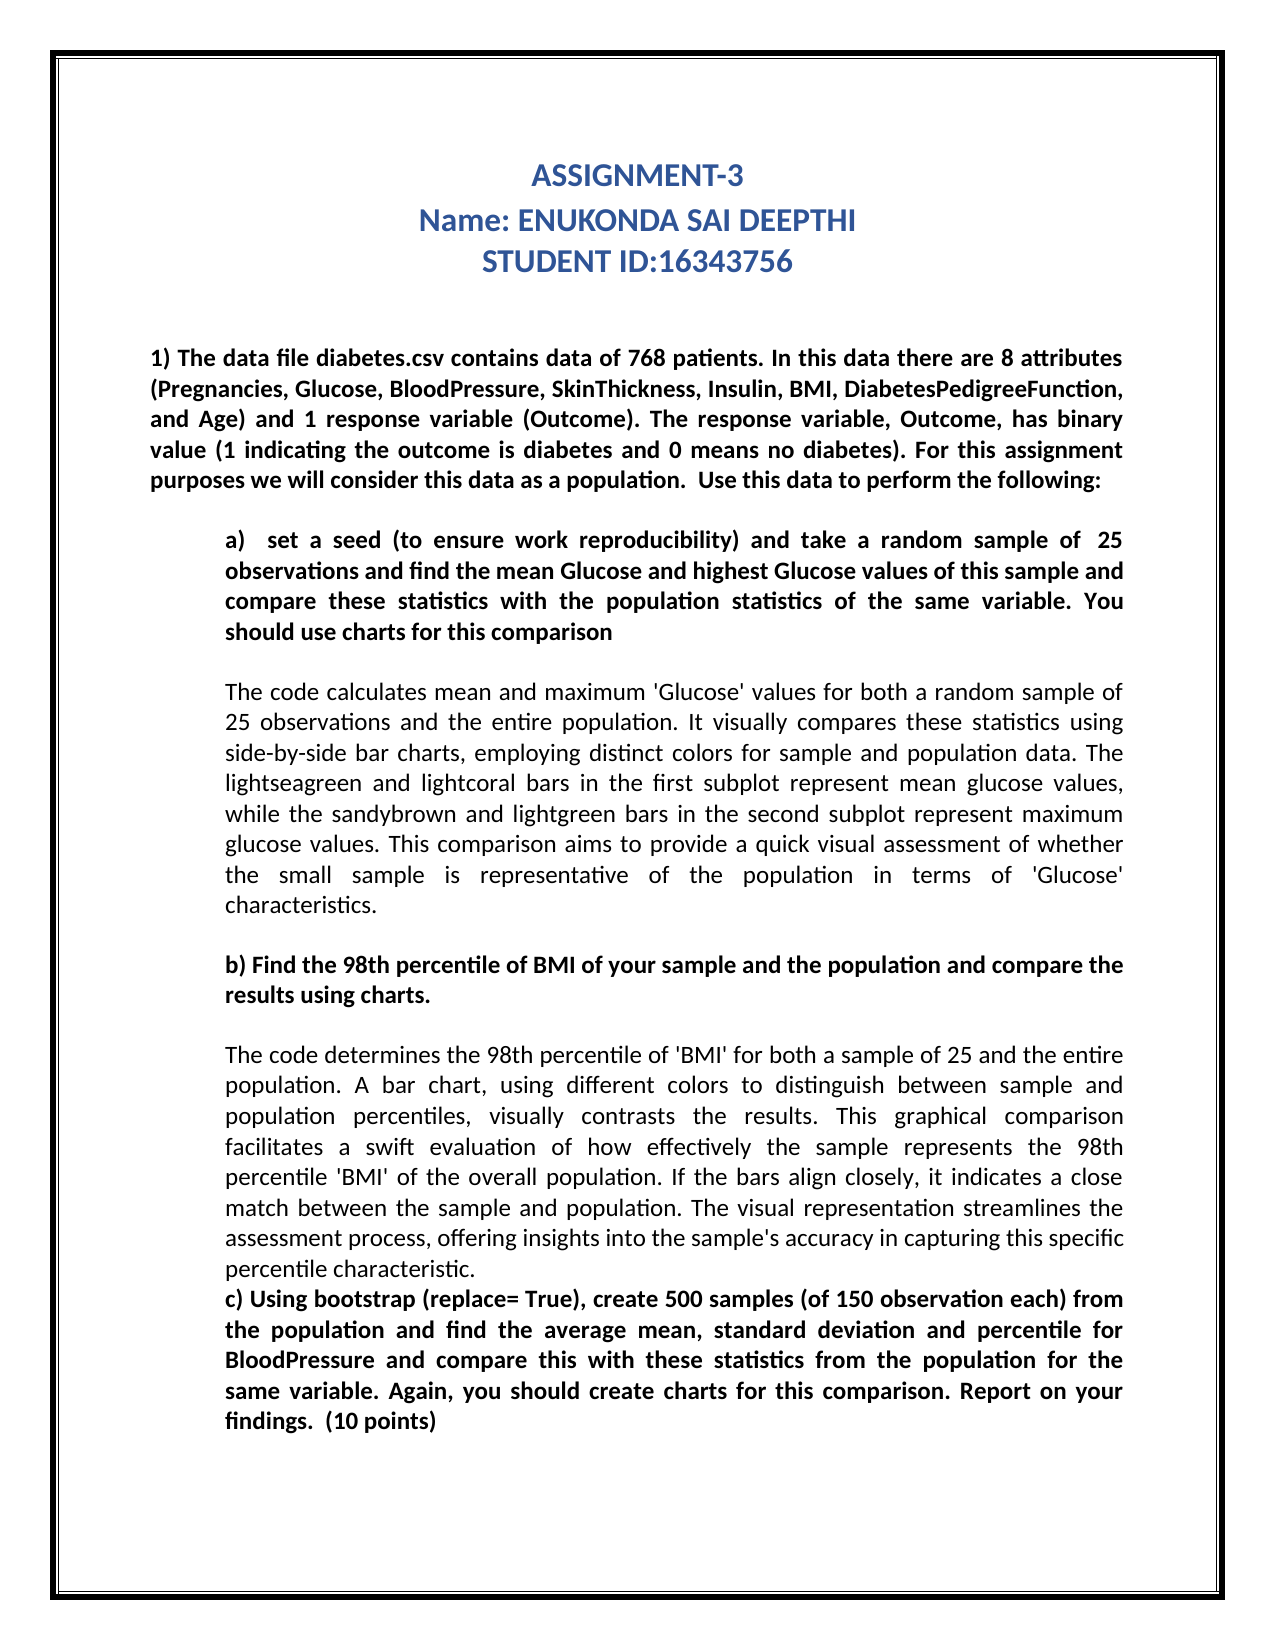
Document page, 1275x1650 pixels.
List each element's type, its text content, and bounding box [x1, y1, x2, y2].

subtitle Name: ENUKONDA SAI DEEPTHI STUDENT ID:16343756 [150, 199, 1125, 281]
text c) Using bootstrap (replace= True), create 500 samples (of 150 observation each) from the population and find the average mean, standard deviation and percentile for BloodPressure and compare this with these statistics from the population for the same variable. Again, you should create charts for this comparison. Report on your findings. (10 points) [225, 1283, 1125, 1436]
text The code calculates mean and maximum 'Glucose' values for both a random sample of 25 observations and the entire population. It visually compares these statistics using side-by-side bar charts, employing distinct colors for sample and population data. The lightseagreen and lightcoral bars in the first subplot represent mean glucose values, while the sandybrown and lightgreen bars in the second subplot represent maximum glucose values. This comparison aims to provide a quick visual assessment of whether the small sample is representative of the population in terms of 'Glucose' characteristics. [225, 676, 1125, 920]
text a) set a seed (to ensure work reproducibility) and take a random sample of 25 observations and find the mean Glucose and highest Glucose values of this sample and compare these statistics with the population statistics of the same variable. You should use charts for this comparison [225, 524, 1125, 646]
text b) Find the 98th percentile of BMI of your sample and the population and compare the results using charts. [225, 949, 1125, 1010]
text The code determines the 98th percentile of 'BMI' for both a sample of 25 and the entire population. A bar chart, using different colors to distinguish between sample and population percentiles, visually contrasts the results. This graphical comparison facilitates a swift evaluation of how effectively the sample represents the 98th percentile 'BMI' of the overall population. If the bars align closely, it indicates a close match between the sample and population. The visual representation streamlines the assessment process, offering insights into the sample's accuracy in capturing this specific percentile characteristic. [225, 1039, 1125, 1283]
subtitle ASSIGNMENT-3 [150, 154, 1125, 195]
text 1) The data file diabetes.csv contains data of 768 patients. In this data there are 8 attributes (Pregnancies, Glucose, BloodPressure, SkinThickness, Insulin, BMI, DiabetesPedigreeFunction, and Age) and 1 response variable (Outcome). The response variable, Outcome, has binary value (1 indicating the outcome is diabetes and 0 means no diabetes). For this assignment purposes we will consider this data as a population. Use this data to perform the following: [150, 343, 1125, 495]
